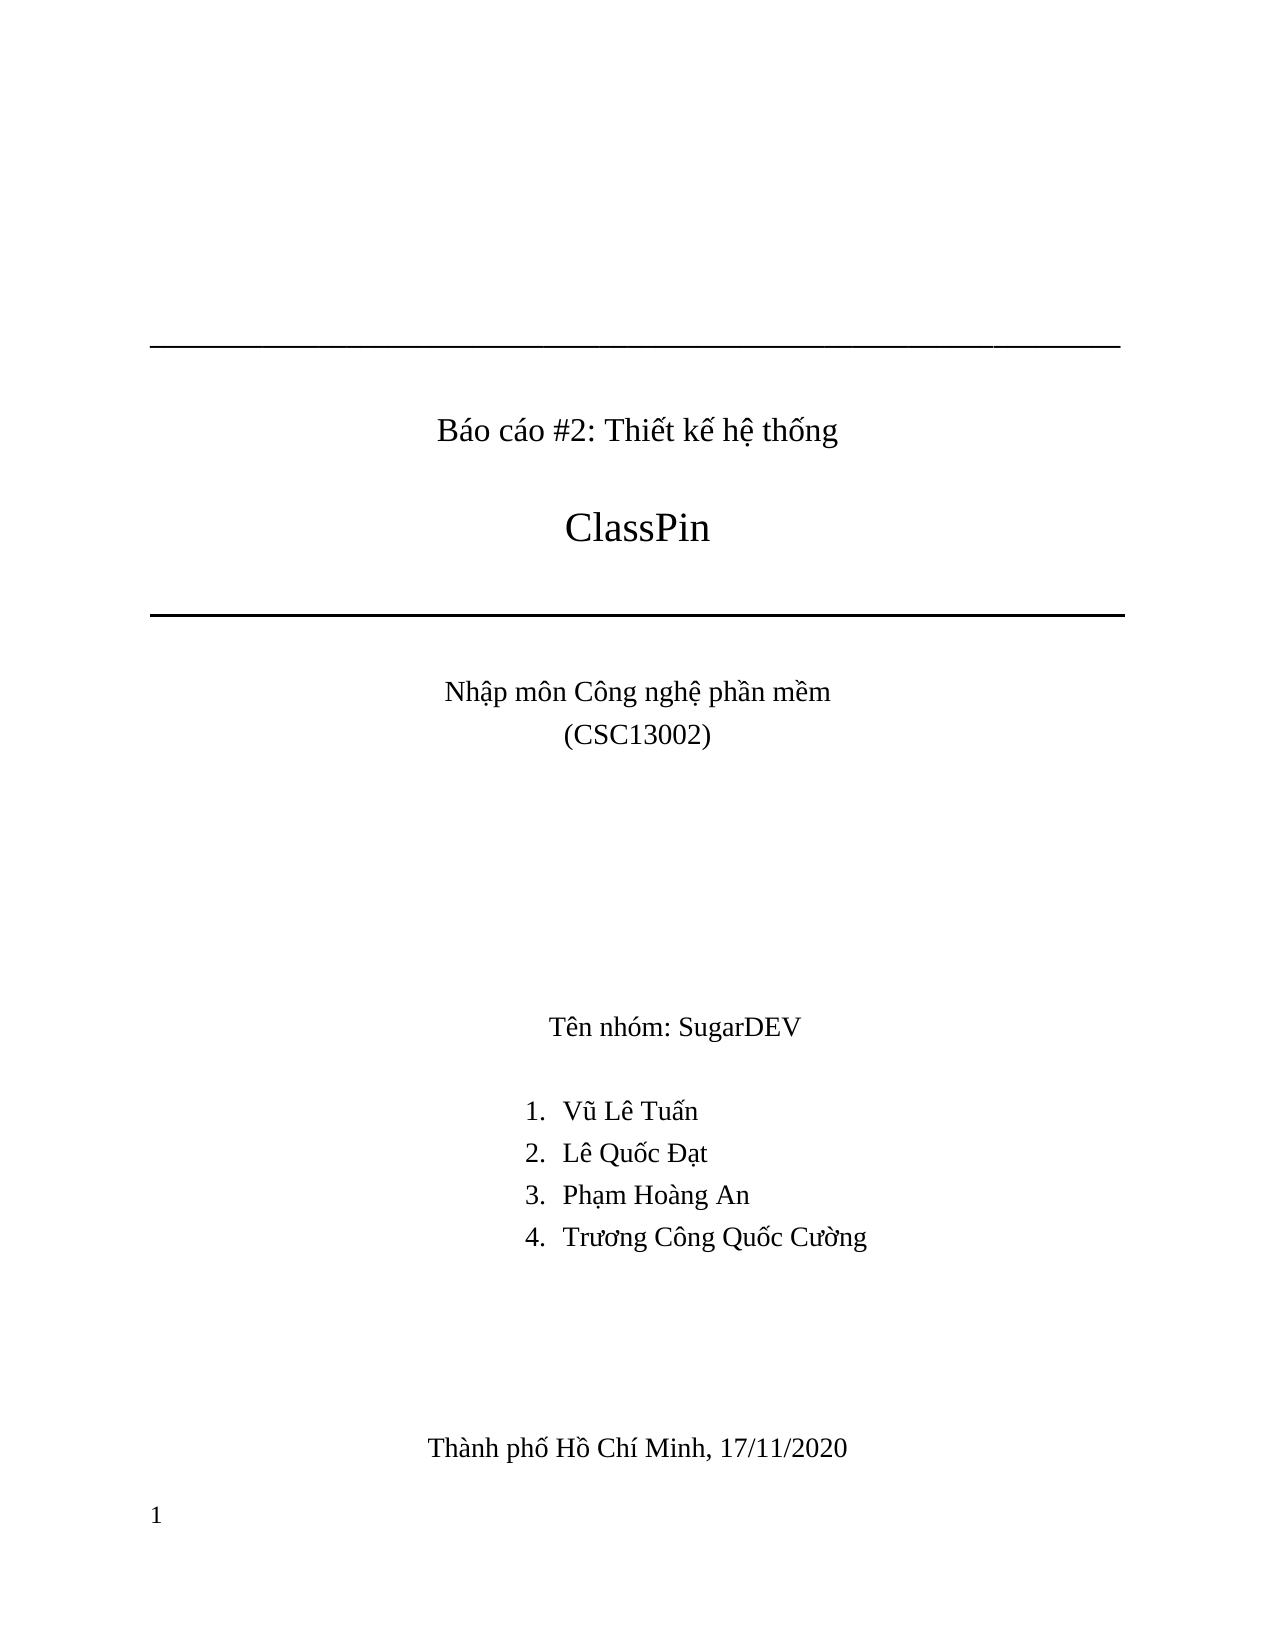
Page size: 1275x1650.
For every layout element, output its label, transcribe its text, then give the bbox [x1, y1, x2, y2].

list Phạm Hoàng An [525, 1178, 1125, 1211]
list Vũ Lê Tuấn [525, 1094, 1125, 1126]
text Tên nhóm: SugarDEV [150, 1010, 1125, 1042]
text ClassPin [150, 502, 1125, 550]
text Nhập môn Công nghệ phần mềm [150, 674, 1125, 707]
list Lê Quốc Đạt [525, 1136, 1125, 1168]
text (CSC13002) [150, 717, 1125, 751]
text Thành phố Hồ Chí Minh, 17/11/2020 [150, 1431, 1125, 1463]
text Báo cáo #2: Thiết kế hệ thống [150, 410, 1125, 448]
text _____________________________________________________________________ [150, 318, 1125, 351]
list Trương Công Quốc Cường [525, 1220, 1125, 1253]
